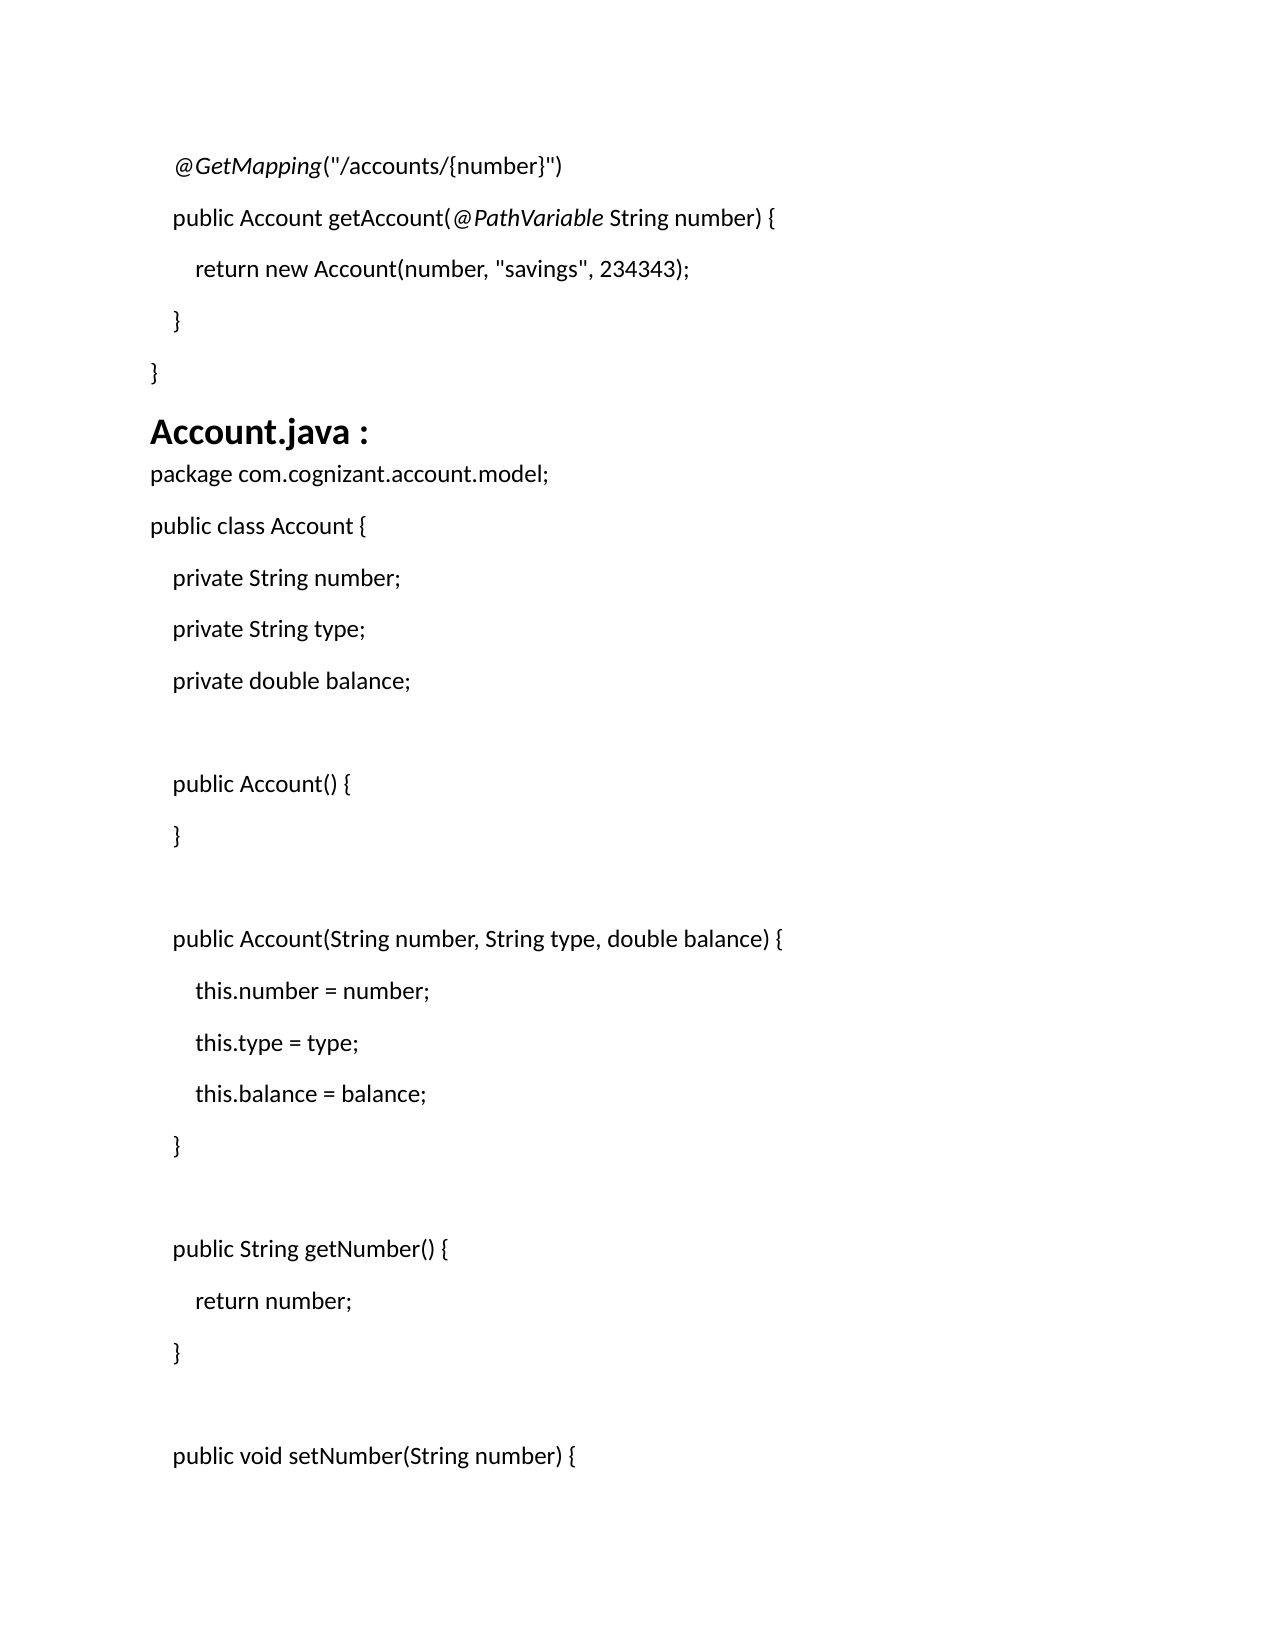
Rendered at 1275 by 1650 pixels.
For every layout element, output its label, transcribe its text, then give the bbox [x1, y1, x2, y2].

text } [150, 820, 1125, 851]
text @GetMapping("/accounts/{number}") [150, 150, 1125, 181]
text this.type = type; [150, 1027, 1125, 1057]
text public class Account { [150, 510, 1125, 541]
text } [150, 1337, 1125, 1367]
text public Account getAccount(@PathVariable String number) { [150, 202, 1125, 232]
text } [150, 305, 1125, 336]
text return new Account(number, "savings", 234343); [150, 253, 1125, 284]
text Account.java : package com.cognizant.account.model; [150, 408, 1125, 489]
text } [150, 1130, 1125, 1161]
text return number; [150, 1285, 1125, 1316]
text private String number; [150, 562, 1125, 592]
text public void setNumber(String number) { [150, 1440, 1125, 1471]
text public Account() { [150, 769, 1125, 799]
text private String type; [150, 614, 1125, 644]
text this.number = number; [150, 975, 1125, 1006]
text private double balance; [150, 665, 1125, 696]
text this.balance = balance; [150, 1079, 1125, 1109]
text public String getNumber() { [150, 1234, 1125, 1264]
text public Account(String number, String type, double balance) { [150, 924, 1125, 954]
text } [150, 357, 1125, 387]
